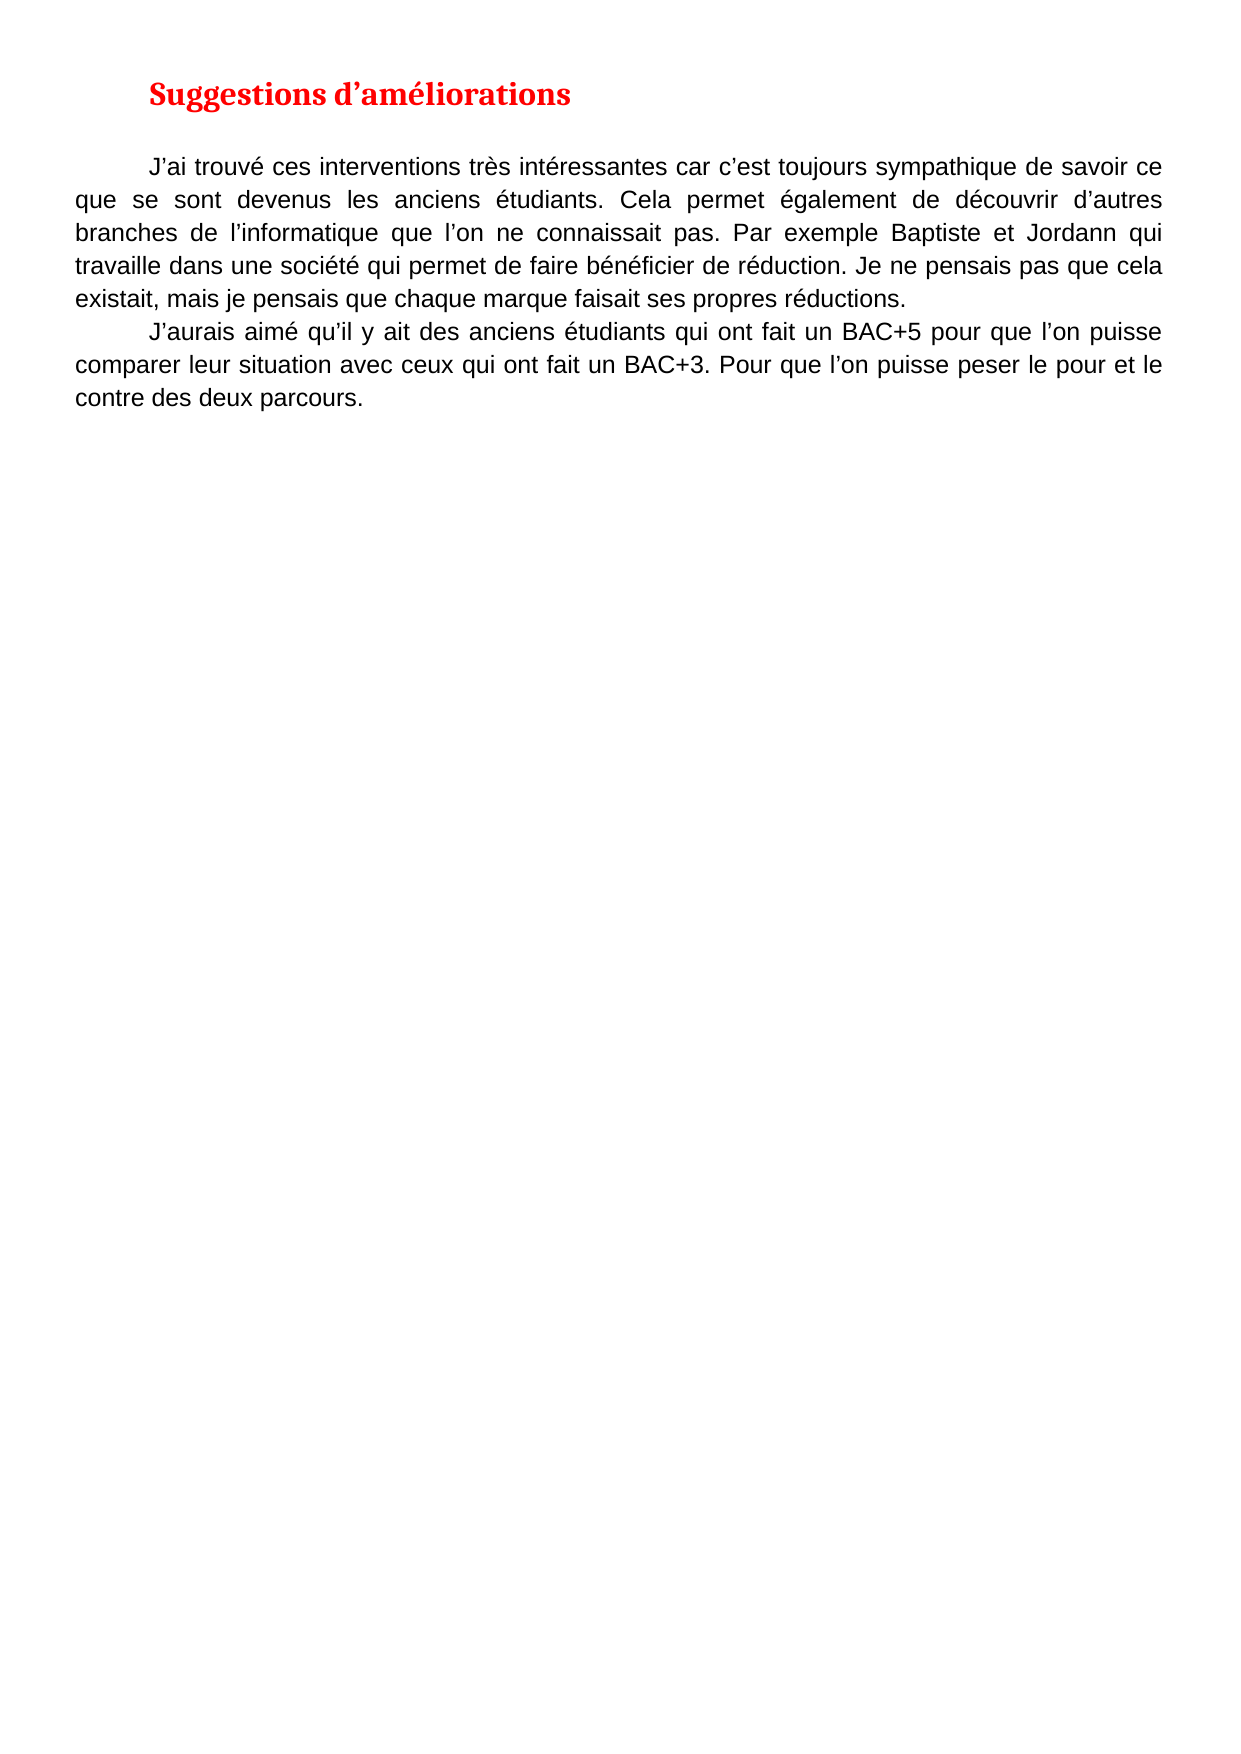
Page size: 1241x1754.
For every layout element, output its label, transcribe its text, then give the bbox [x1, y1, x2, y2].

text J’aurais aimé qu’il y ait des anciens étudiants qui ont fait un BAC+5 pour que l’on puisse comparer leur situation avec ceux qui ont fait un BAC+3. Pour que l’on puisse peser le pour et le contre des deux parcours. [75, 317, 1165, 412]
subtitle Suggestions d’améliorations [150, 75, 1165, 113]
text J’ai trouvé ces interventions très intéressantes car c’est toujours sympathique de savoir ce que se sont devenus les anciens étudiants. Cela permet également de découvrir d’autres branches de l’informatique que l’on ne connaissait pas. Par exemple Baptiste et Jordann qui travaille dans une société qui permet de faire bénéficier de réduction. Je ne pensais pas que cela existait, mais je pensais que chaque marque faisait ses propres réductions. [75, 152, 1165, 313]
